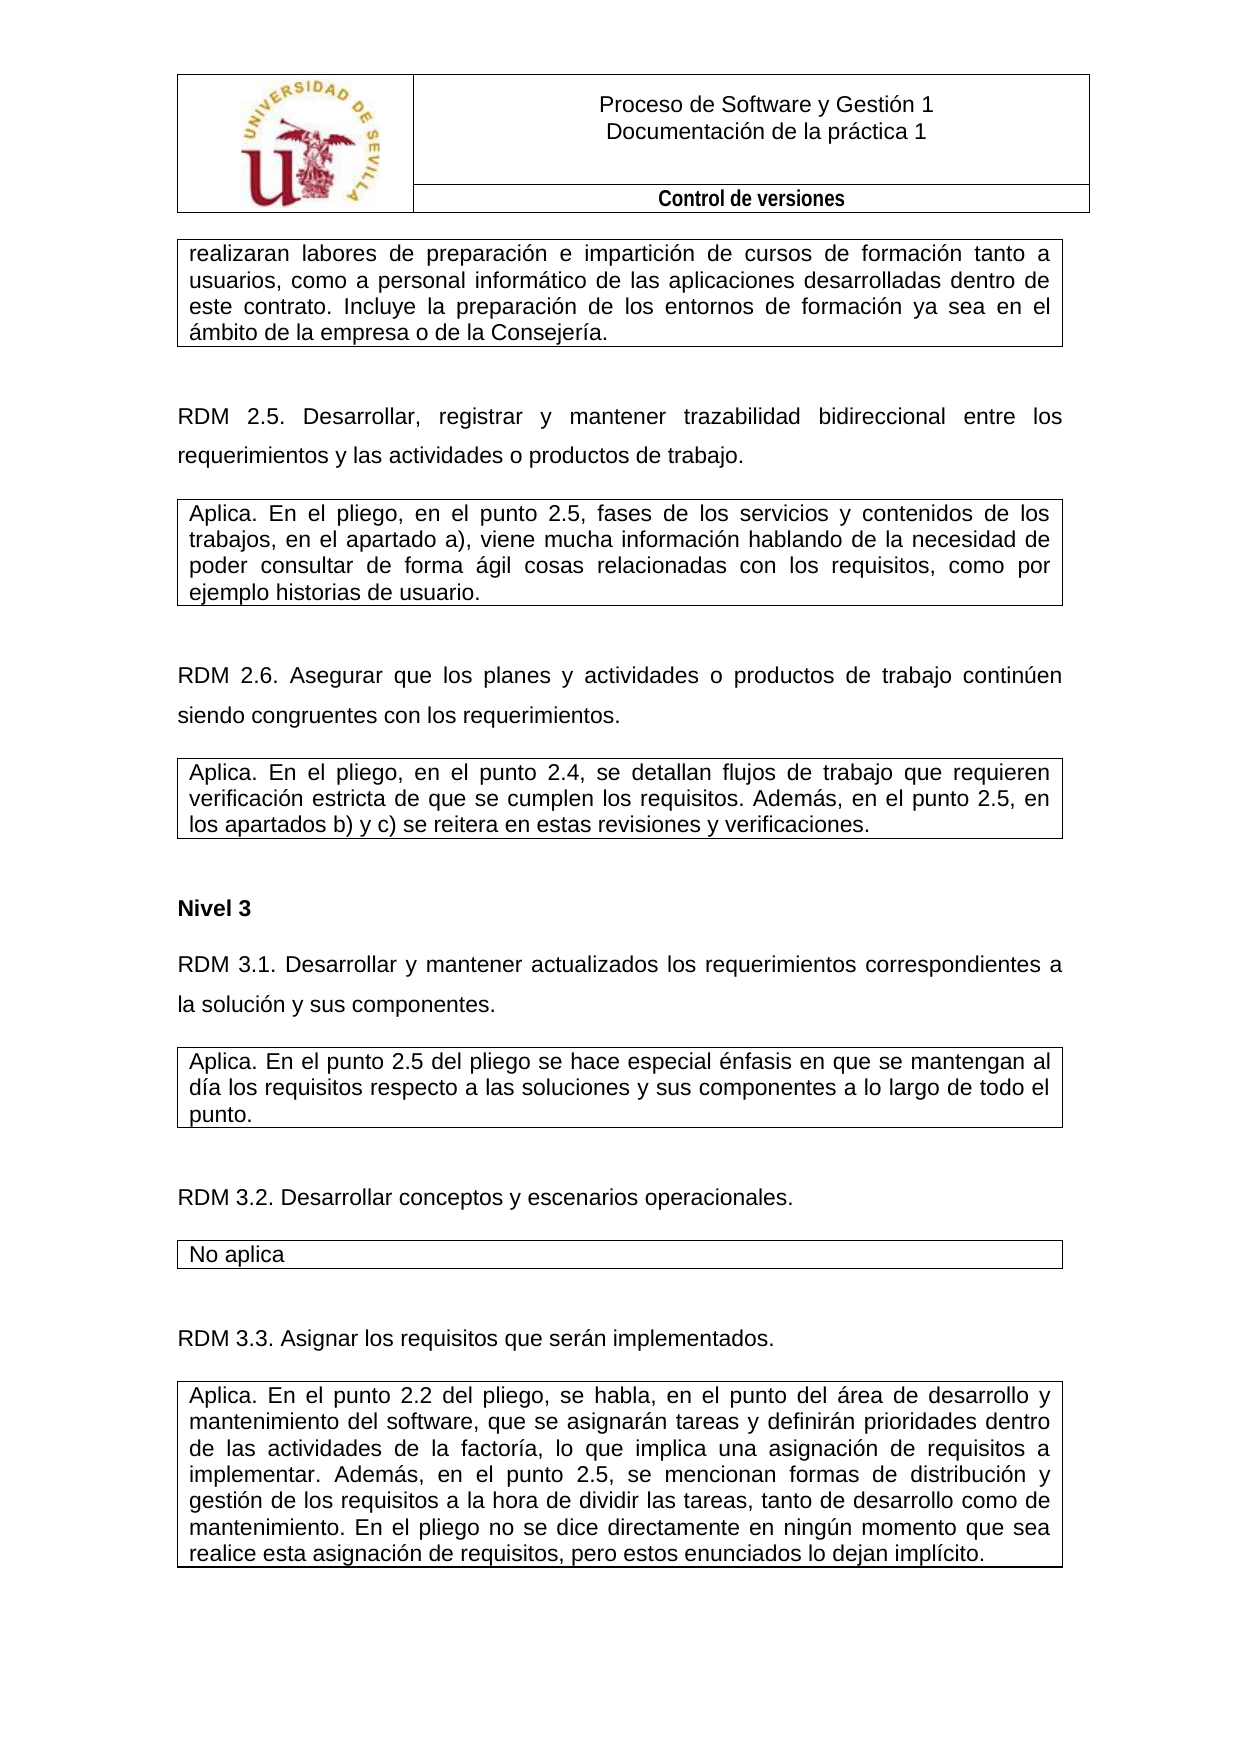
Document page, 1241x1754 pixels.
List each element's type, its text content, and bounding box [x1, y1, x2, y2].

text RDM 3.1. Desarrollar y mantener actualizados los requerimientos correspondientes a la solución y sus componentes. [177, 951, 1063, 1017]
picture [240, 79, 381, 208]
table_header Aplica. En el pliego, en el punto 2.5, fases de los servicios y contenidos de los trabajos, en el apartado a), viene mucha información hablando de la necesidad de poder consultar de forma ágil cosas relacionadas con los requisitos, como por ejemplo historias de usuario. [178, 500, 1062, 605]
table_header No aplica [178, 1241, 1062, 1268]
text Nivel 3 [177, 895, 1063, 921]
text RDM 2.6. Asegurar que los planes y actividades o productos de trabajo continúen siendo congruentes con los requerimientos. [177, 662, 1063, 728]
text RDM 3.3. Asignar los requisitos que serán implementados. [177, 1325, 1063, 1351]
table_header Aplica. En el punto 2.2 del pliego, se habla, en el punto del área de desarrollo y mantenimiento del software, que se asignarán tareas y definirán prioridades dentro de las actividades de la factoría, lo que implica una asignación de requisitos a implementar. Además, en el punto 2.5, se mencionan formas de distribución y gestión de los requisitos a la hora de dividir las tareas, tanto de desarrollo como de mantenimiento. En el pliego no se dice directamente en ningún momento que sea realice esta asignación de requisitos, pero estos enunciados lo dejan implícito. [178, 1382, 1062, 1566]
table_header Aplica. En el pliego, en el punto 2.4, se detallan flujos de trabajo que requieren verificación estricta de que se cumplen los requisitos. Además, en el punto 2.5, en los apartados b) y c) se reitera en estas revisiones y verificaciones. [178, 759, 1062, 838]
text RDM 2.5. Desarrollar, registrar y mantener trazabilidad bidireccional entre los requerimientos y las actividades o productos de trabajo. [177, 403, 1063, 469]
table_header Aplica. En el punto 2.5 del pliego se hace especial énfasis en que se mantengan al día los requisitos respecto a las soluciones y sus componentes a lo largo de todo el punto. [178, 1048, 1062, 1127]
text RDM 3.2. Desarrollar conceptos y escenarios operacionales. [177, 1184, 1063, 1210]
